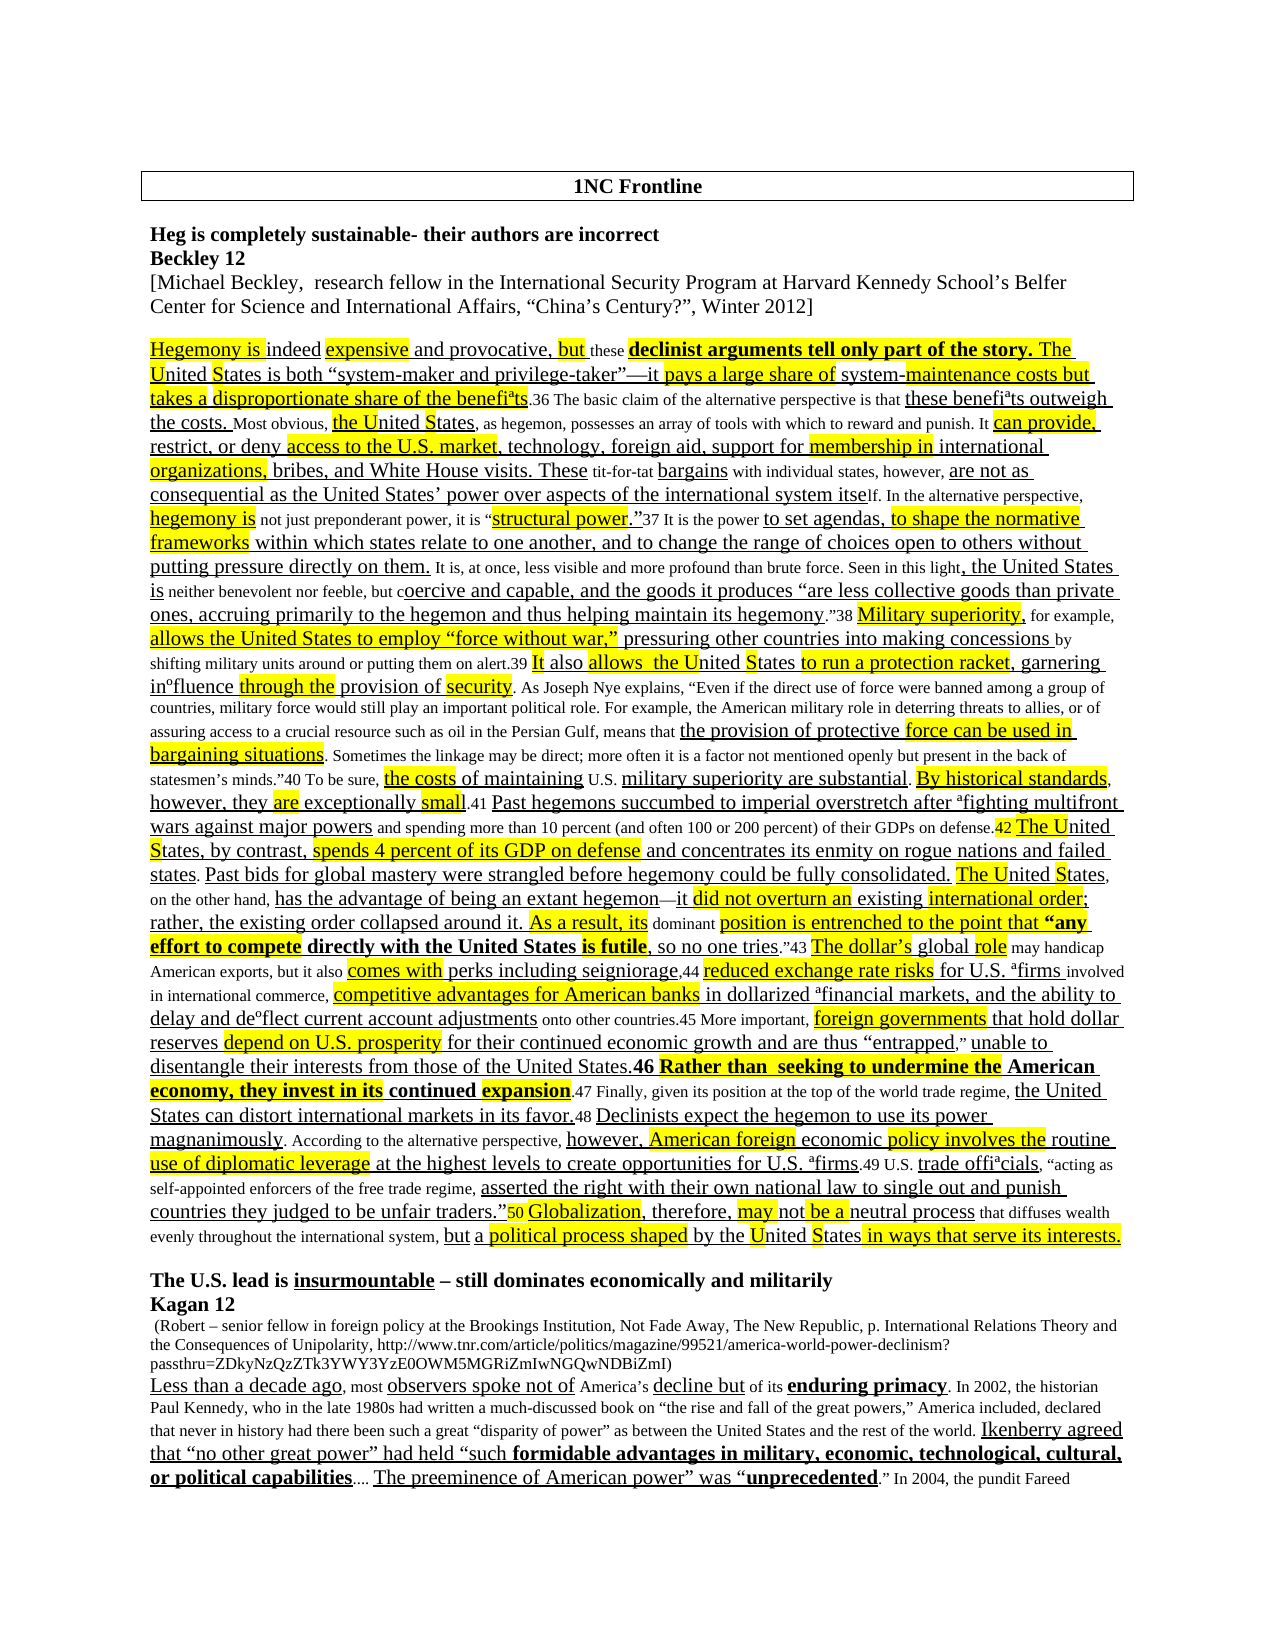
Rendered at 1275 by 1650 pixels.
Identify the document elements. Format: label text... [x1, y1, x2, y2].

subtitle Heg is completely sustainable- their authors are incorrect [150, 222, 1125, 246]
subtitle The U.S. lead is insurmountable – still dominates economically and militarily [150, 1268, 1125, 1292]
text Beckley 12 [150, 246, 1125, 270]
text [150, 1373, 1125, 1489]
text [Michael Beckley, research fellow in the International Security Program at Harvard Kennedy School’s Belfer Center for Science and International Affairs, “China’s Century?”, Winter 2012] [150, 270, 1125, 318]
text Hegemony is indeed expensive and provocative, but these declinist arguments tell only part of the story. The United States is both “system-maker and privilege-taker”—it pays a large share of system-maintenance costs but takes a disproportionate share of the benefiªts.36 The basic claim of the alternative perspective is that these benefiªts outweigh the costs. Most obvious, the United States, as hegemon, possesses an array of tools with which to reward and punish. It can provide, restrict, or deny access to the U.S. market, technology, foreign aid, support for membership in international organizations, bribes, and White House visits. These tit-for-tat bargains with individual states, however, are not as consequential as the United States’ power over aspects of the international system itself. In the alternative perspective, hegemony is not just preponderant power, it is “structural power.”37 It is the power to set agendas, to shape the normative frameworks within which states relate to one another, and to change the range of choices open to others without putting pressure directly on them. It is, at once, less visible and more profound than brute force. Seen in this light, the United States is neither benevolent nor feeble, but coercive and capable, and the goods it produces “are less collective goods than private ones, accruing primarily to the hegemon and thus helping maintain its hegemony.”38 Military superiority, for example, allows the United States to employ “force without war,” pressuring other countries into making concessions by shifting military units around or putting them on alert.39 It also allows the United States to run a protection racket, garnering inºfluence through the provision of security. As Joseph Nye explains, “Even if the direct use of force were banned among a group of countries, military force would still play an important political role. For example, the American military role in deterring threats to allies, or of assuring access to a crucial resource such as oil in the Persian Gulf, means that the provision of protective force can be used in bargaining situations. Sometimes the linkage may be direct; more often it is a factor not mentioned openly but present in the back of statesmen’s minds.”40 To be sure, the costs of maintaining U.S. military superiority are substantial. By historical standards, however, they are exceptionally small.41 Past hegemons succumbed to imperial overstretch after ªfighting multifront wars against major powers and spending more than 10 percent (and often 100 or 200 percent) of their GDPs on defense.42 The United States, by contrast, spends 4 percent of its GDP on defense and concentrates its enmity on rogue nations and failed states. Past bids for global mastery were strangled before hegemony could be fully consolidated. The United States, on the other hand, has the advantage of being an extant hegemon—it did not overturn an existing international order; rather, the existing order collapsed around it. As a result, its dominant position is entrenched to the point that “any effort to compete directly with the United States is futile, so no one tries.”43 The dollar’s global role may handicap American exports, but it also comes with perks including seigniorage,44 reduced exchange rate risks for U.S. ªfirms involved in international commerce, competitive advantages for American banks in dollarized ªfinancial markets, and the ability to delay and deºflect current account adjustments onto other countries.45 More important, foreign governments that hold dollar reserves depend on U.S. prosperity for their continued economic growth and are thus “entrapped,” unable to disentangle their interests from those of the United States.46 Rather than seeking to undermine the American economy, they invest in its continued expansion.47 Finally, given its position at the top of the world trade regime, the United States can distort international markets in its favor.48 Declinists expect the hegemon to use its power magnanimously. According to the alternative perspective, however, American foreign economic policy involves the routine use of diplomatic leverage at the highest levels to create opportunities for U.S. ªfirms.49 U.S. trade offiªcials, “acting as self-appointed enforcers of the free trade regime, asserted the right with their own national law to single out and punish countries they judged to be unfair traders.”50 Globalization, therefore, may not be a neutral process that diffuses wealth evenly throughout the international system, but a political process shaped by the United States in ways that serve its interests. [150, 337, 1125, 1247]
text Kagan 12 [150, 1292, 1125, 1316]
text (Robert – senior fellow in foreign policy at the Brookings Institution, Not Fade Away, The New Republic, p. International Relations Theory and the Consequences of Unipolarity, http://www.tnr.com/article/politics/magazine/99521/america-world-power-declinism?passthru=ZDkyNzQzZTk3YWY3YzE0OWM5MGRiZmIwNGQwNDBiZmI) [150, 1316, 1125, 1373]
subtitle 1NC Frontline [142, 172, 1133, 200]
